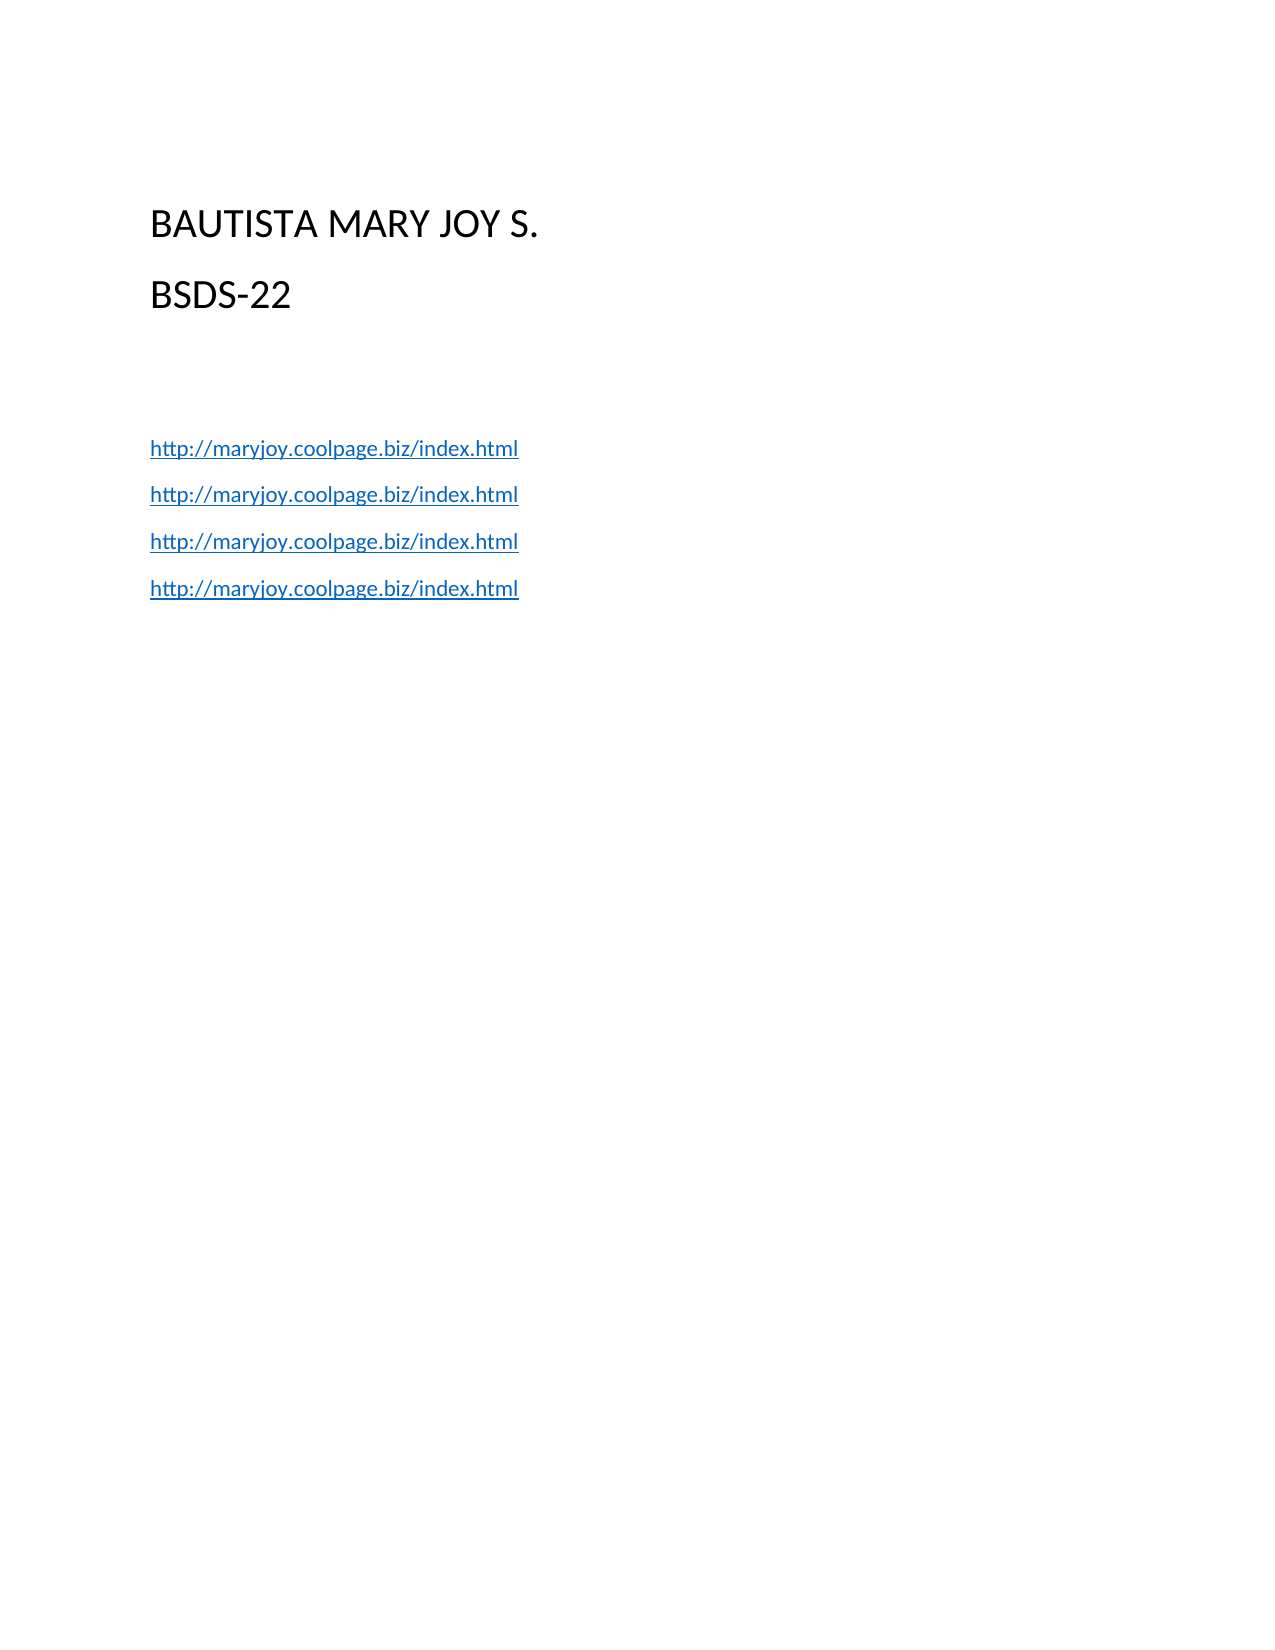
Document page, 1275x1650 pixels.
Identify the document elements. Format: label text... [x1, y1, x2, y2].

text http://maryjoy.coolpage.biz/index.html [150, 527, 1125, 556]
text http://maryjoy.coolpage.biz/index.html [150, 434, 1125, 462]
text http://maryjoy.coolpage.biz/index.html [150, 481, 1125, 509]
text http://maryjoy.coolpage.biz/index.html [150, 574, 1125, 602]
text BSDS-22 [150, 268, 1125, 319]
text BAUTISTA MARY JOY S. [150, 197, 1125, 248]
